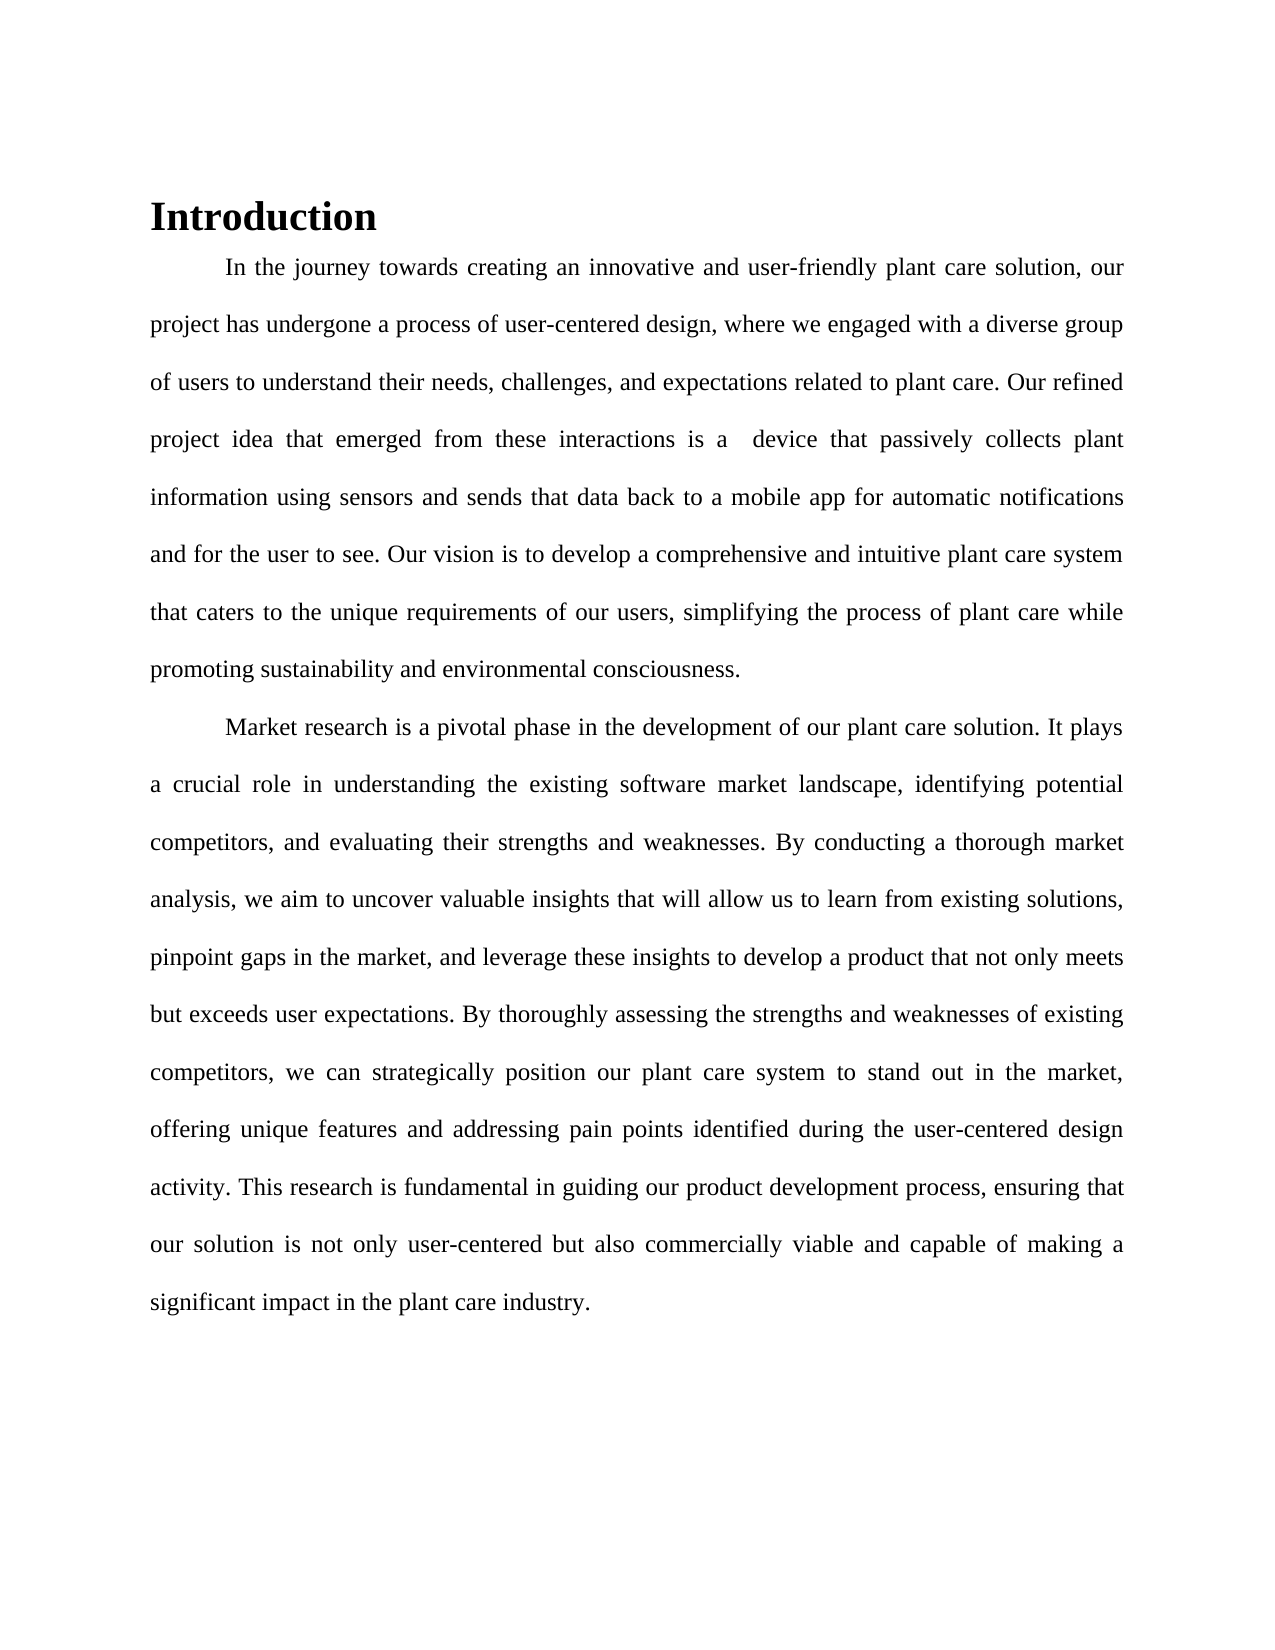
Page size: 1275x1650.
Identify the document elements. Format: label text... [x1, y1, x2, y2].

text Market research is a pivotal phase in the development of our plant care solution. It plays a crucial role in understanding the existing software market landscape, identifying potential competitors, and evaluating their strengths and weaknesses. By conducting a thorough market analysis, we aim to uncover valuable insights that will allow us to learn from existing solutions, pinpoint gaps in the market, and leverage these insights to develop a product that not only meets but exceeds user expectations. By thoroughly assessing the strengths and weaknesses of existing competitors, we can strategically position our plant care system to stand out in the market, offering unique features and addressing pain points identified during the user-centered design activity. This research is fundamental in guiding our product development process, ensuring that our solution is not only user-centered but also commercially viable and capable of making a significant impact in the plant care industry. [150, 712, 1125, 1316]
text In the journey towards creating an innovative and user-friendly plant care solution, our project has undergone a process of user-centered design, where we engaged with a diverse group of users to understand their needs, challenges, and expectations related to plant care. Our refined project idea that emerged from these interactions is a device that passively collects plant information using sensors and sends that data back to a mobile app for automatic notifications and for the user to see. Our vision is to develop a comprehensive and intuitive plant care system that caters to the unique requirements of our users, simplifying the process of plant care while promoting sustainability and environmental consciousness. [150, 252, 1125, 683]
subtitle Introduction [150, 192, 1125, 239]
